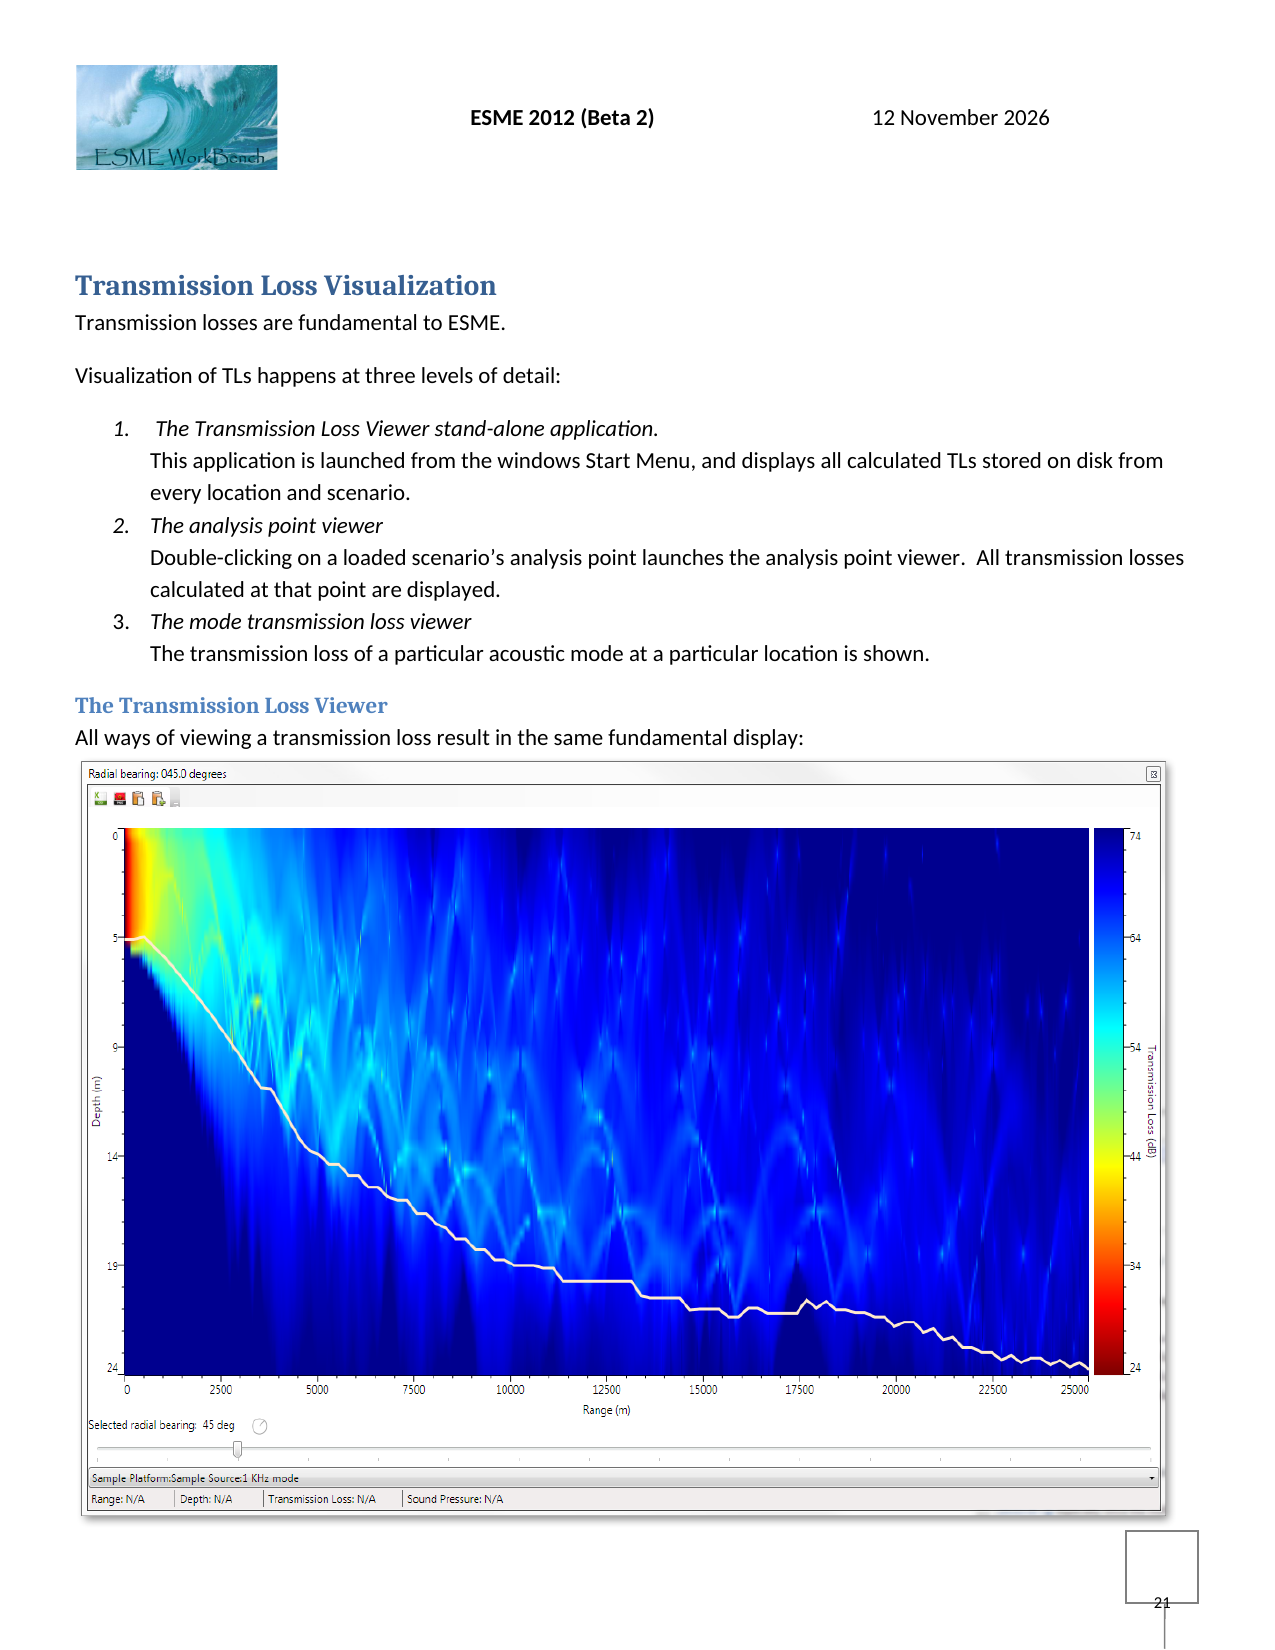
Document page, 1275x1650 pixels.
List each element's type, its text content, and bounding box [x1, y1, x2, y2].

picture [81, 761, 1166, 1516]
subtitle The Transmission Loss Viewer [75, 692, 1200, 719]
list The mode transmission loss viewer [112, 607, 1200, 635]
list Double-clicking on a loaded scenario’s analysis point launches the analysis point viewer. All transmission losses calculated at that point are displayed. [150, 543, 1200, 603]
text Transmission losses are fundamental to ESME. [75, 308, 1200, 336]
picture [76, 65, 278, 170]
list The analysis point viewer [112, 511, 1200, 539]
list The transmission loss of a particular acoustic mode at a particular location is shown. [150, 639, 1200, 667]
list The Transmission Loss Viewer stand-alone application. [112, 414, 1200, 442]
text Visualization of TLs happens at three levels of detail: [75, 361, 1200, 389]
list This application is launched from the windows Start Menu, and displays all calculated TLs stored on disk from every location and scenario. [150, 446, 1200, 507]
subtitle Transmission Loss Visualization [75, 269, 1200, 303]
